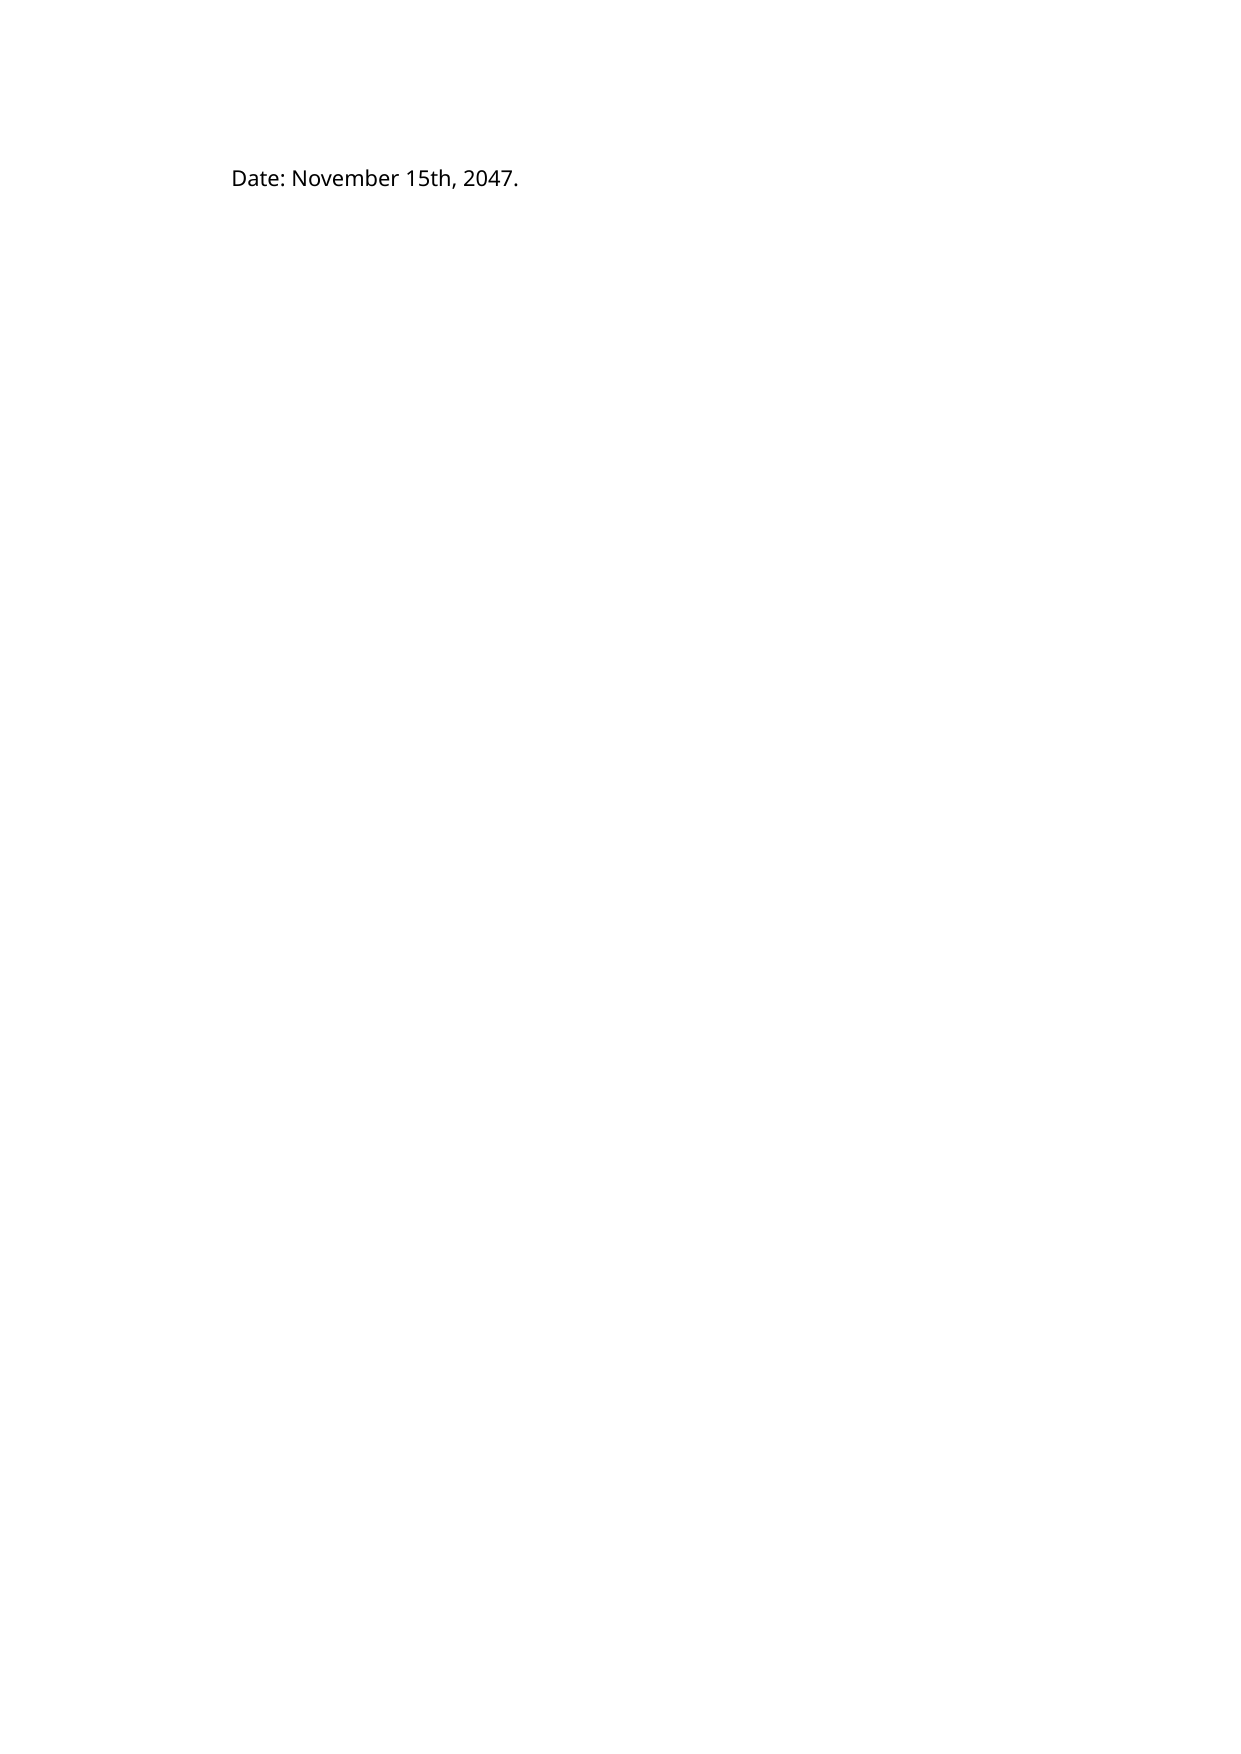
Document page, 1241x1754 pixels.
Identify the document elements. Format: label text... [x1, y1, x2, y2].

text Date: November 15th, 2047. [187, 162, 1053, 194]
